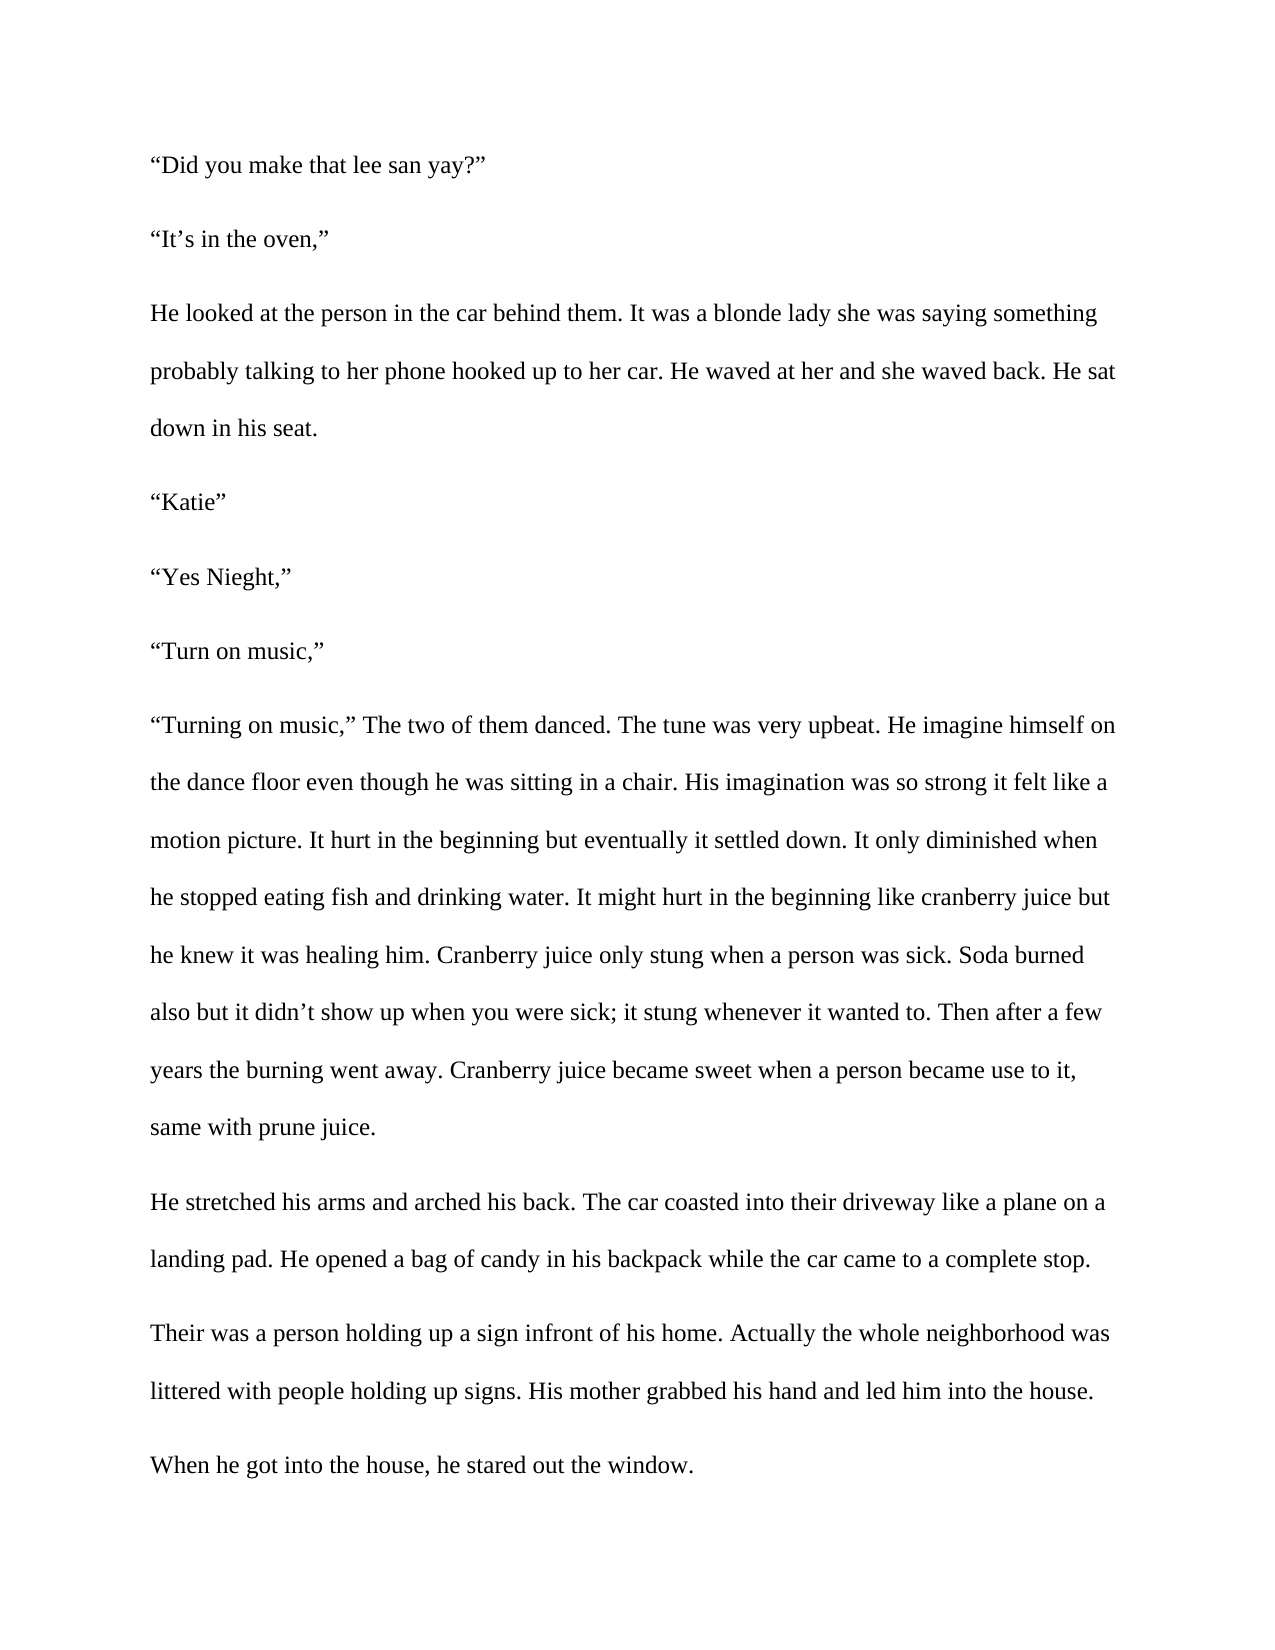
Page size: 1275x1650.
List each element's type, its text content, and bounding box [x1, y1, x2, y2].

text He stretched his arms and arched his back. The car coasted into their driveway like a plane on a landing pad. He opened a bag of candy in his backpack while the car came to a complete stop. [150, 1187, 1125, 1273]
text “Turning on music,” The two of them danced. The tune was very upbeat. He imagine himself on the dance floor even though he was sitting in a chair. His imagination was so strong it felt like a motion picture. It hurt in the beginning but eventually it settled down. It only diminished when he stopped eating fish and drinking water. It might hurt in the beginning like cranberry juice but he knew it was healing him. Cranberry juice only stung when a person was sick. Soda burned also but it didn’t show up when you were sick; it stung whenever it wanted to. Then after a few years the burning went away. Cranberry juice became sweet when a person became use to it, same with prune juice. [150, 710, 1125, 1141]
text Their was a person holding up a sign infront of his home. Actually the whole neighborhood was littered with people holding up signs. His mother grabbed his hand and led him into the house. [150, 1318, 1125, 1404]
text “Yes Nieght,” [150, 562, 1125, 590]
text “It’s in the oven,” [150, 224, 1125, 253]
text “Katie” [150, 487, 1125, 516]
text He looked at the person in the car behind them. It was a blonde lady she was saying something probably talking to her phone hooked up to her car. He waved at her and she waved back. He sat down in his seat. [150, 298, 1125, 442]
text “Turn on music,” [150, 636, 1125, 664]
text “Did you make that lee san yay?” [150, 150, 1125, 179]
text When he got into the house, he stared out the window. [150, 1450, 1125, 1479]
